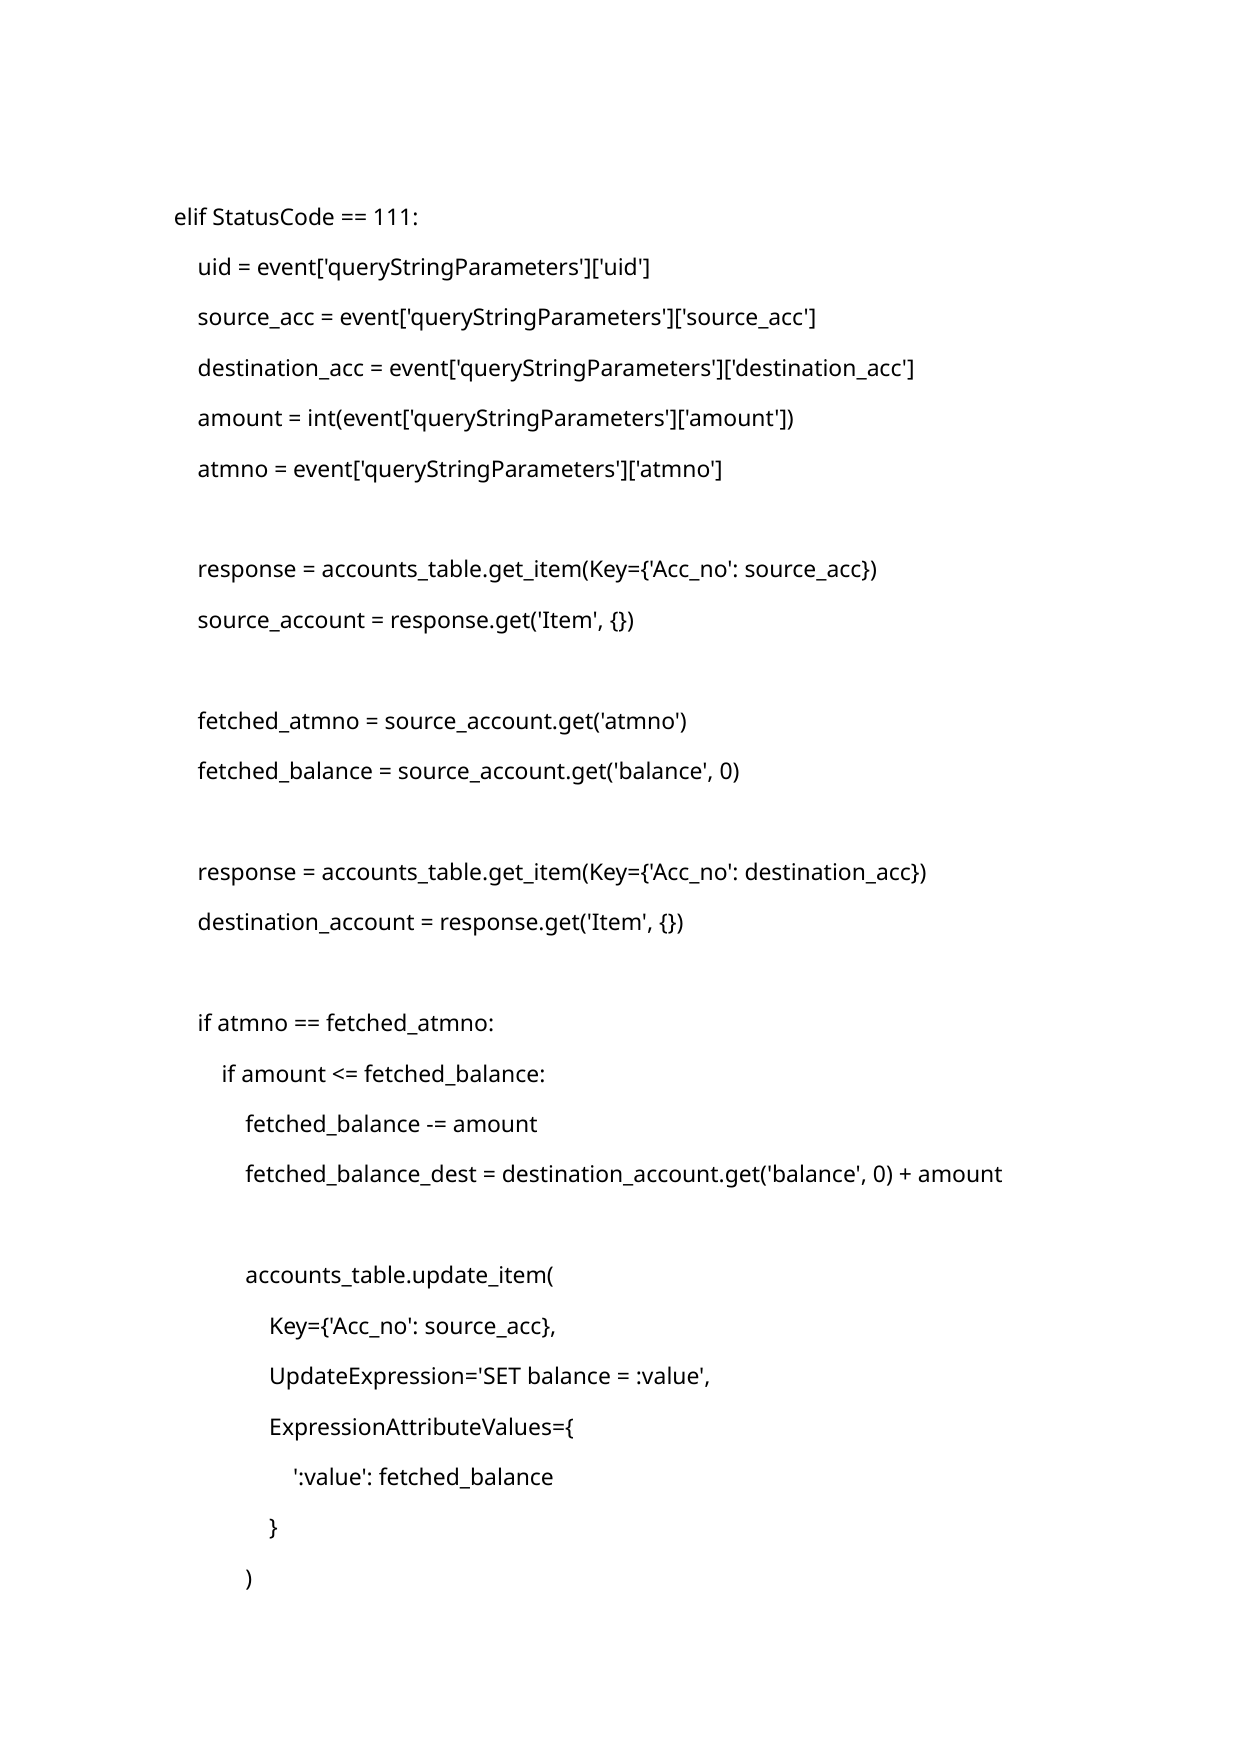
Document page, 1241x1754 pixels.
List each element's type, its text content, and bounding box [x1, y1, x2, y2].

text ':value': fetched_balance [150, 1461, 1090, 1492]
text fetched_balance = source_account.get('balance', 0) [150, 755, 1090, 786]
text uid = event['queryStringParameters']['uid'] [150, 251, 1090, 282]
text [150, 1360, 1090, 1391]
text fetched_balance -= amount [150, 1108, 1090, 1139]
text response = accounts_table.get_item(Key={'Acc_no': source_acc}) [150, 553, 1090, 584]
text } [150, 1511, 1090, 1542]
text ExpressionAttributeValues={ [150, 1410, 1090, 1442]
text amount = int(event['queryStringParameters']['amount']) [150, 402, 1090, 433]
text destination_account = response.get('Item', {}) [150, 906, 1090, 937]
text atmno = event['queryStringParameters']['atmno'] [150, 452, 1090, 484]
text fetched_atmno = source_account.get('atmno') [150, 704, 1090, 736]
text source_account = response.get('Item', {}) [150, 604, 1090, 635]
text if atmno == fetched_atmno: [150, 1007, 1090, 1038]
text Key={'Acc_no': source_acc}, [150, 1309, 1090, 1341]
text destination_acc = event['queryStringParameters']['destination_acc'] [150, 352, 1090, 383]
text if amount <= fetched_balance: [150, 1057, 1090, 1089]
text source_acc = event['queryStringParameters']['source_acc'] [150, 301, 1090, 332]
text accounts_table.update_item( [150, 1259, 1090, 1290]
text ) [150, 1562, 1090, 1593]
text response = accounts_table.get_item(Key={'Acc_no': destination_acc}) [150, 856, 1090, 887]
text elif StatusCode == 111: [150, 200, 1090, 232]
text fetched_balance_dest = destination_account.get('balance', 0) + amount [150, 1158, 1090, 1189]
